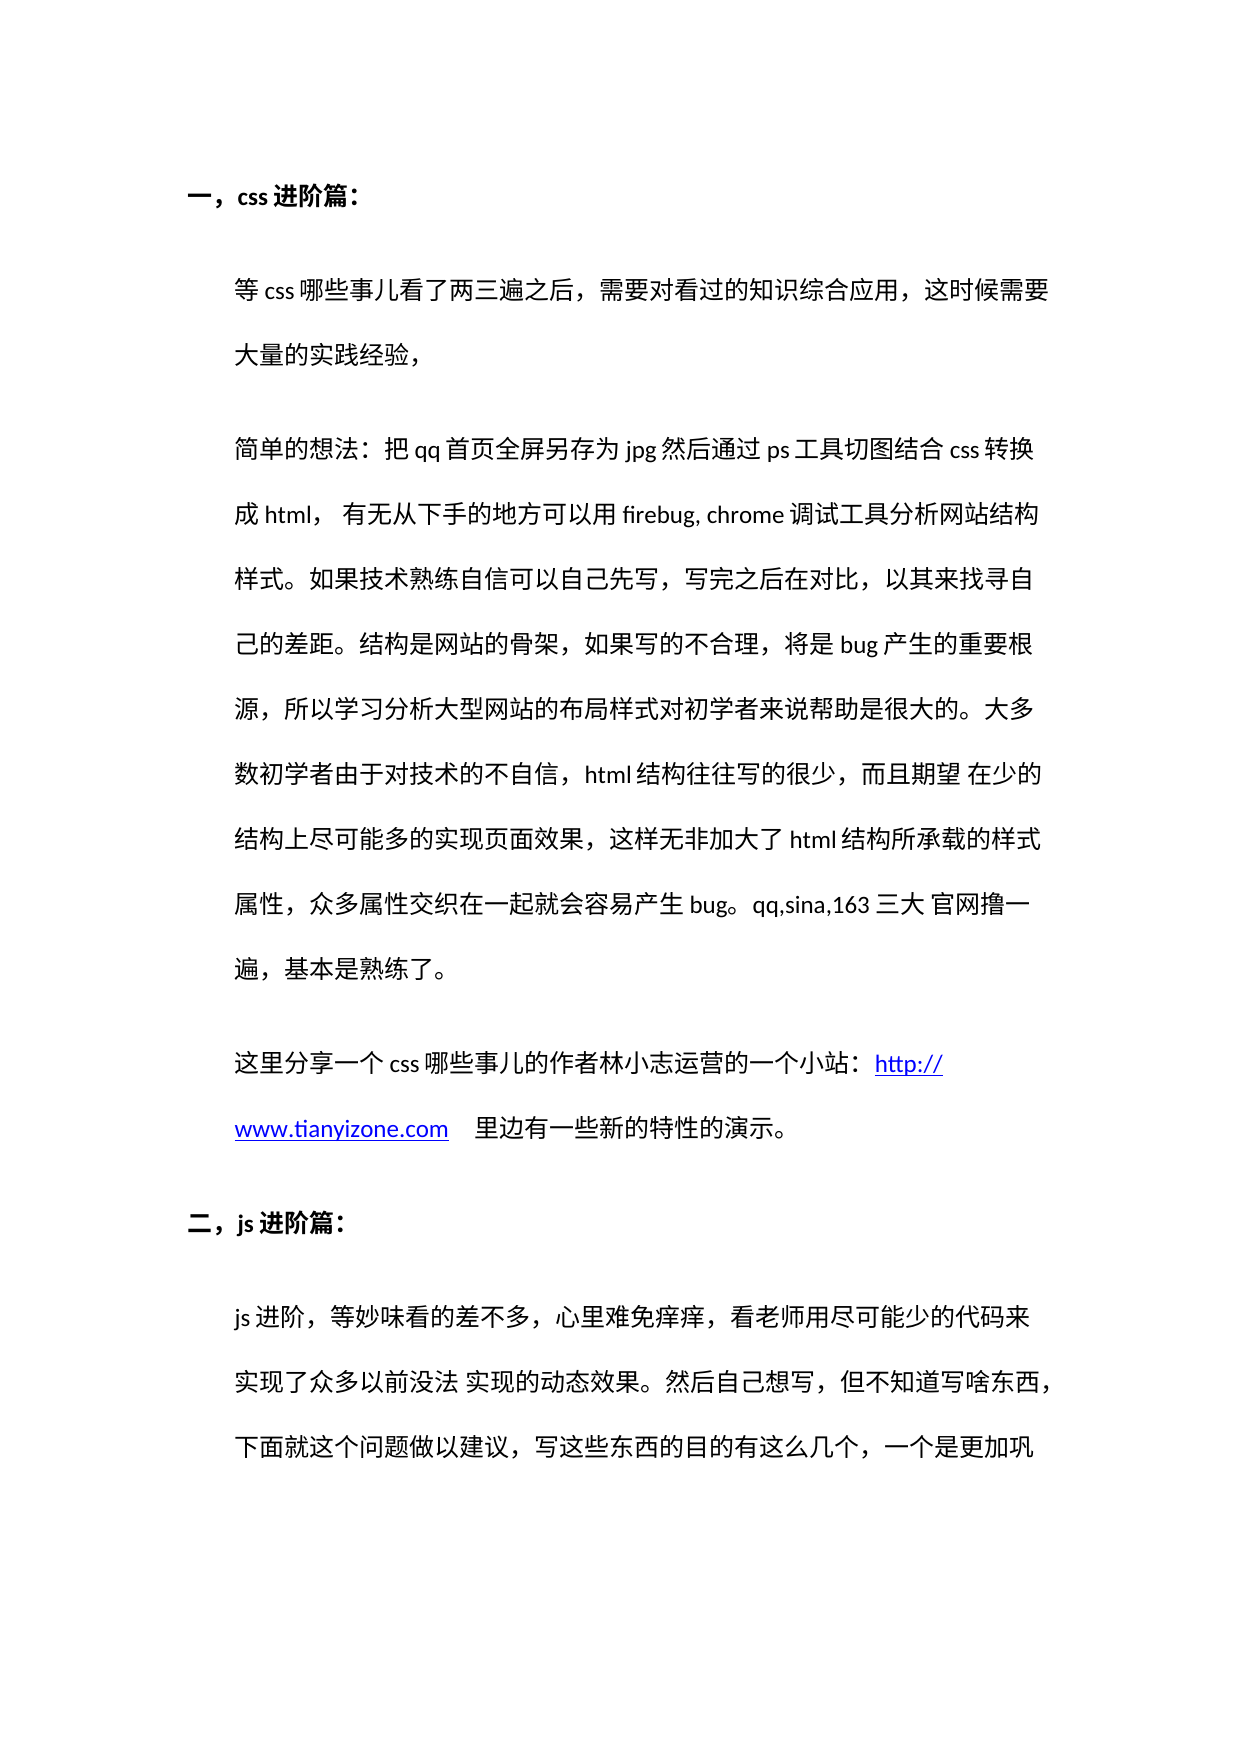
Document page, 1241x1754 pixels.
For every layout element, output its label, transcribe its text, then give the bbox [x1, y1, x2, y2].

text 二，js进阶篇： [187, 1189, 1053, 1254]
text 这里分享一个css哪些事儿的作者林小志运营的一个小站：http://www.tianyizone.com 里边有一些新的特性的演示。 [234, 1029, 1053, 1159]
text 一，css进阶篇： [187, 162, 1053, 227]
text 简单的想法：把qq首页全屏另存为jpg然后通过ps工具切图结合css转换成html， 有无从下手的地方可以用firebug, chrome调试工具分析网站结构样式。如果技术熟练自信可以自己先写，写完之后在对比，以其来找寻自己的差距。结构是网站的骨架，如果写的不合理，将是 bug产生的重要根源，所以学习分析大型网站的布局样式对初学者来说帮助是很大的。大多数初学者由于对技术的不自信，html结构往往写的很少，而且期望 在少的结构上尽可能多的实现页面效果，这样无非加大了html结构所承载的样式属性，众多属性交织在一起就会容易产生bug。qq,sina,163三大 官网撸一遍，基本是熟练了。 [234, 415, 1053, 1000]
text 等css哪些事儿看了两三遍之后，需要对看过的知识综合应用，这时候需要大量的实践经验， [234, 256, 1053, 386]
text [234, 1283, 1053, 1478]
